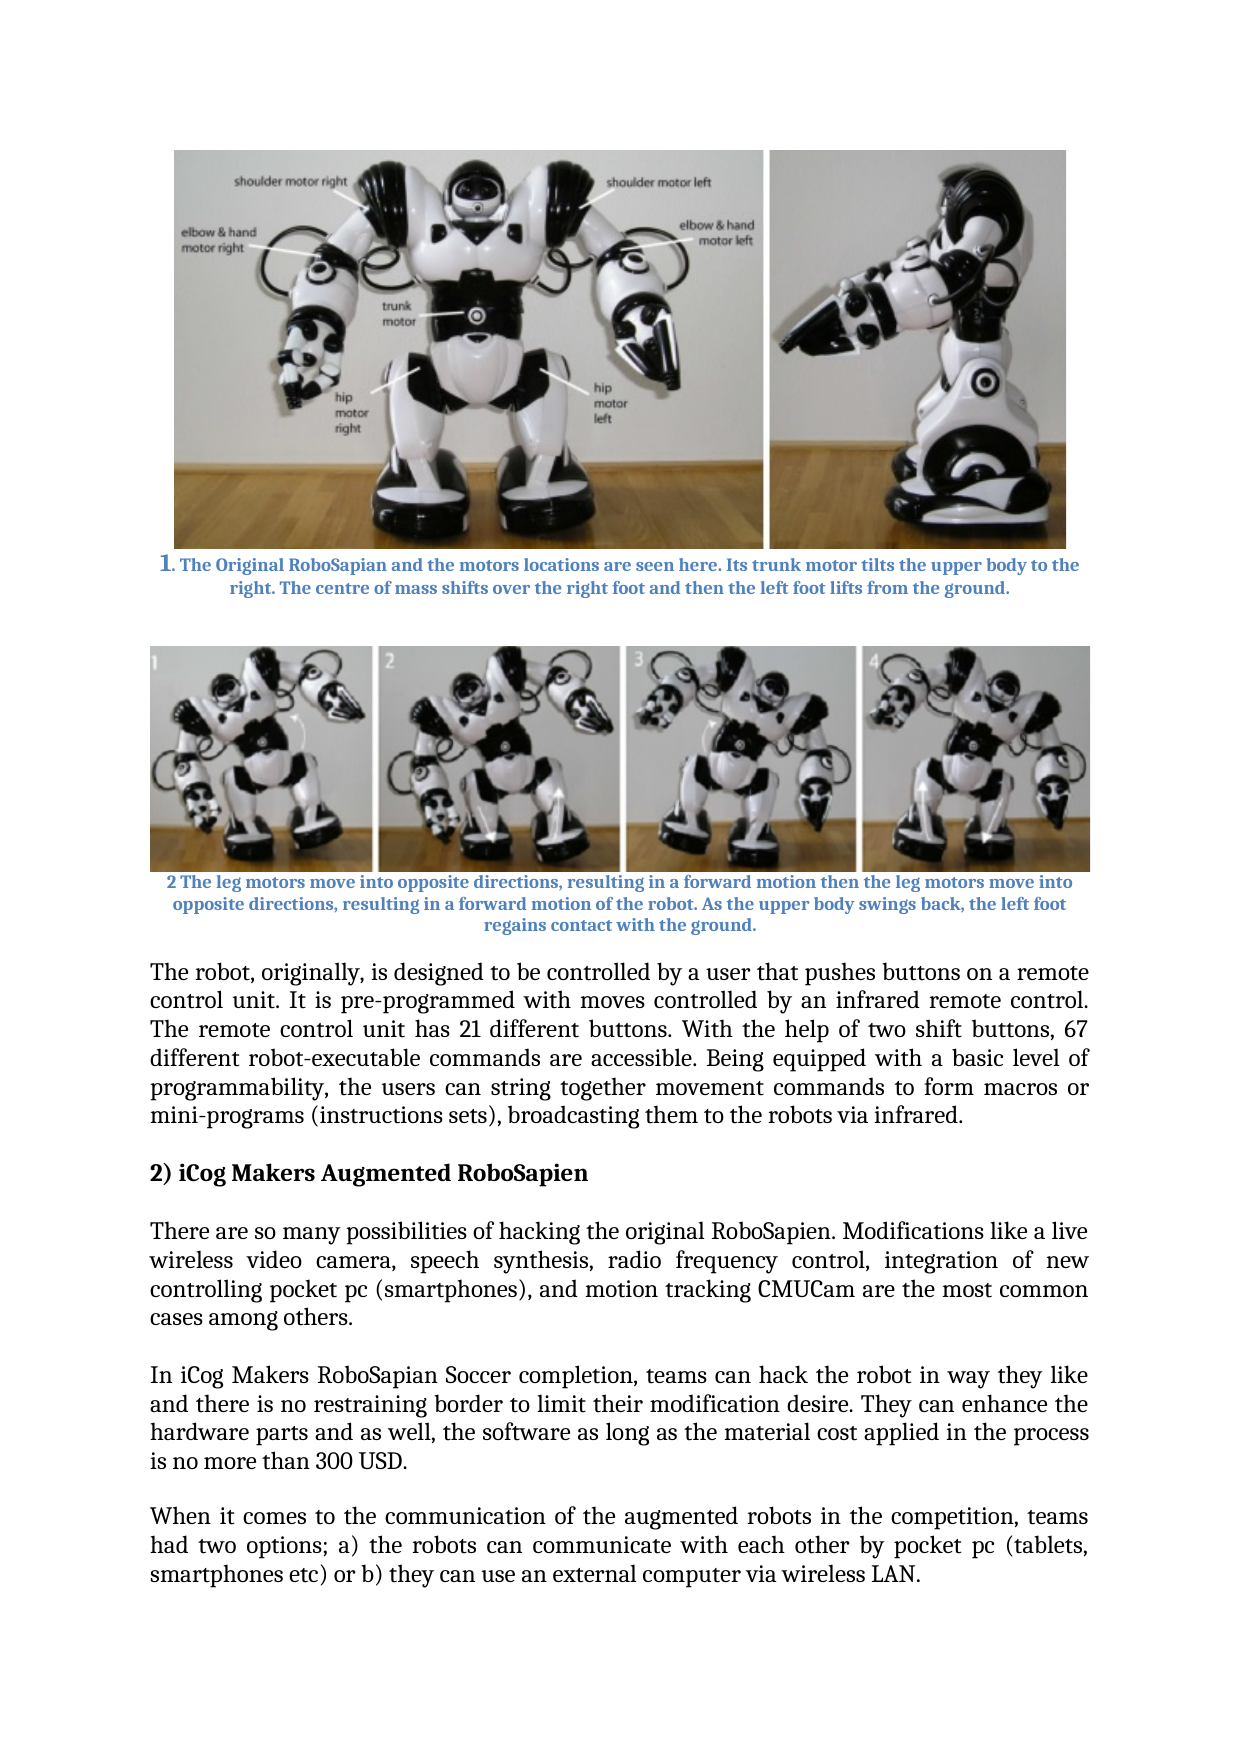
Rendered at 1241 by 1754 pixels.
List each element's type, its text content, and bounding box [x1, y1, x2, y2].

text In iCog Makers RoboSapian Soccer completion, teams can hack the robot in way they like and there is no restraining border to limit their modification desire. They can enhance the hardware parts and as well, the software as long as the material cost applied in the process is no more than 300 USD. [150, 1361, 1090, 1476]
text There are so many possibilities of hacking the original RoboSapien. Modifications like a live wireless video camera, speech synthesis, radio frequency control, integration of new controlling pocket pc (smartphones), and motion tracking CMUCam are the most common cases among others. [150, 1217, 1090, 1332]
text The robot, originally, is designed to be controlled by a user that pushes buttons on a remote control unit. It is pre-programmed with moves controlled by an infrared remote control. The remote control unit has 21 different buttons. With the help of two shift buttons, 67 different robot-executable commands are accessible. Being equipped with a basic level of programmability, the users can string together movement commands to form macros or mini-programs (instructions sets), broadcasting them to the robots via infrared. [150, 957, 1090, 1130]
picture [150, 646, 1091, 872]
text 1. The Original RoboSapian and the motors locations are seen here. Its trunk motor tilts the upper body to the right. The centre of mass shifts over the right foot and then the left foot lifts from the ground. [150, 548, 1090, 599]
text When it comes to the communication of the augmented robots in the competition, teams had two options; a) the robots can communicate with each other by pocket pc (tablets, smartphones etc) or b) they can use an external computer via wireless LAN. [150, 1502, 1090, 1588]
text 2 The leg motors move into opposite directions, resulting in a forward motion then the leg motors move into opposite directions, resulting in a forward motion of the robot. As the upper body swings back, the left foot regains contact with the ground. [150, 872, 1090, 937]
picture [174, 150, 1067, 549]
subtitle 2) iCog Makers Augmented RoboSapien [150, 1159, 1090, 1188]
